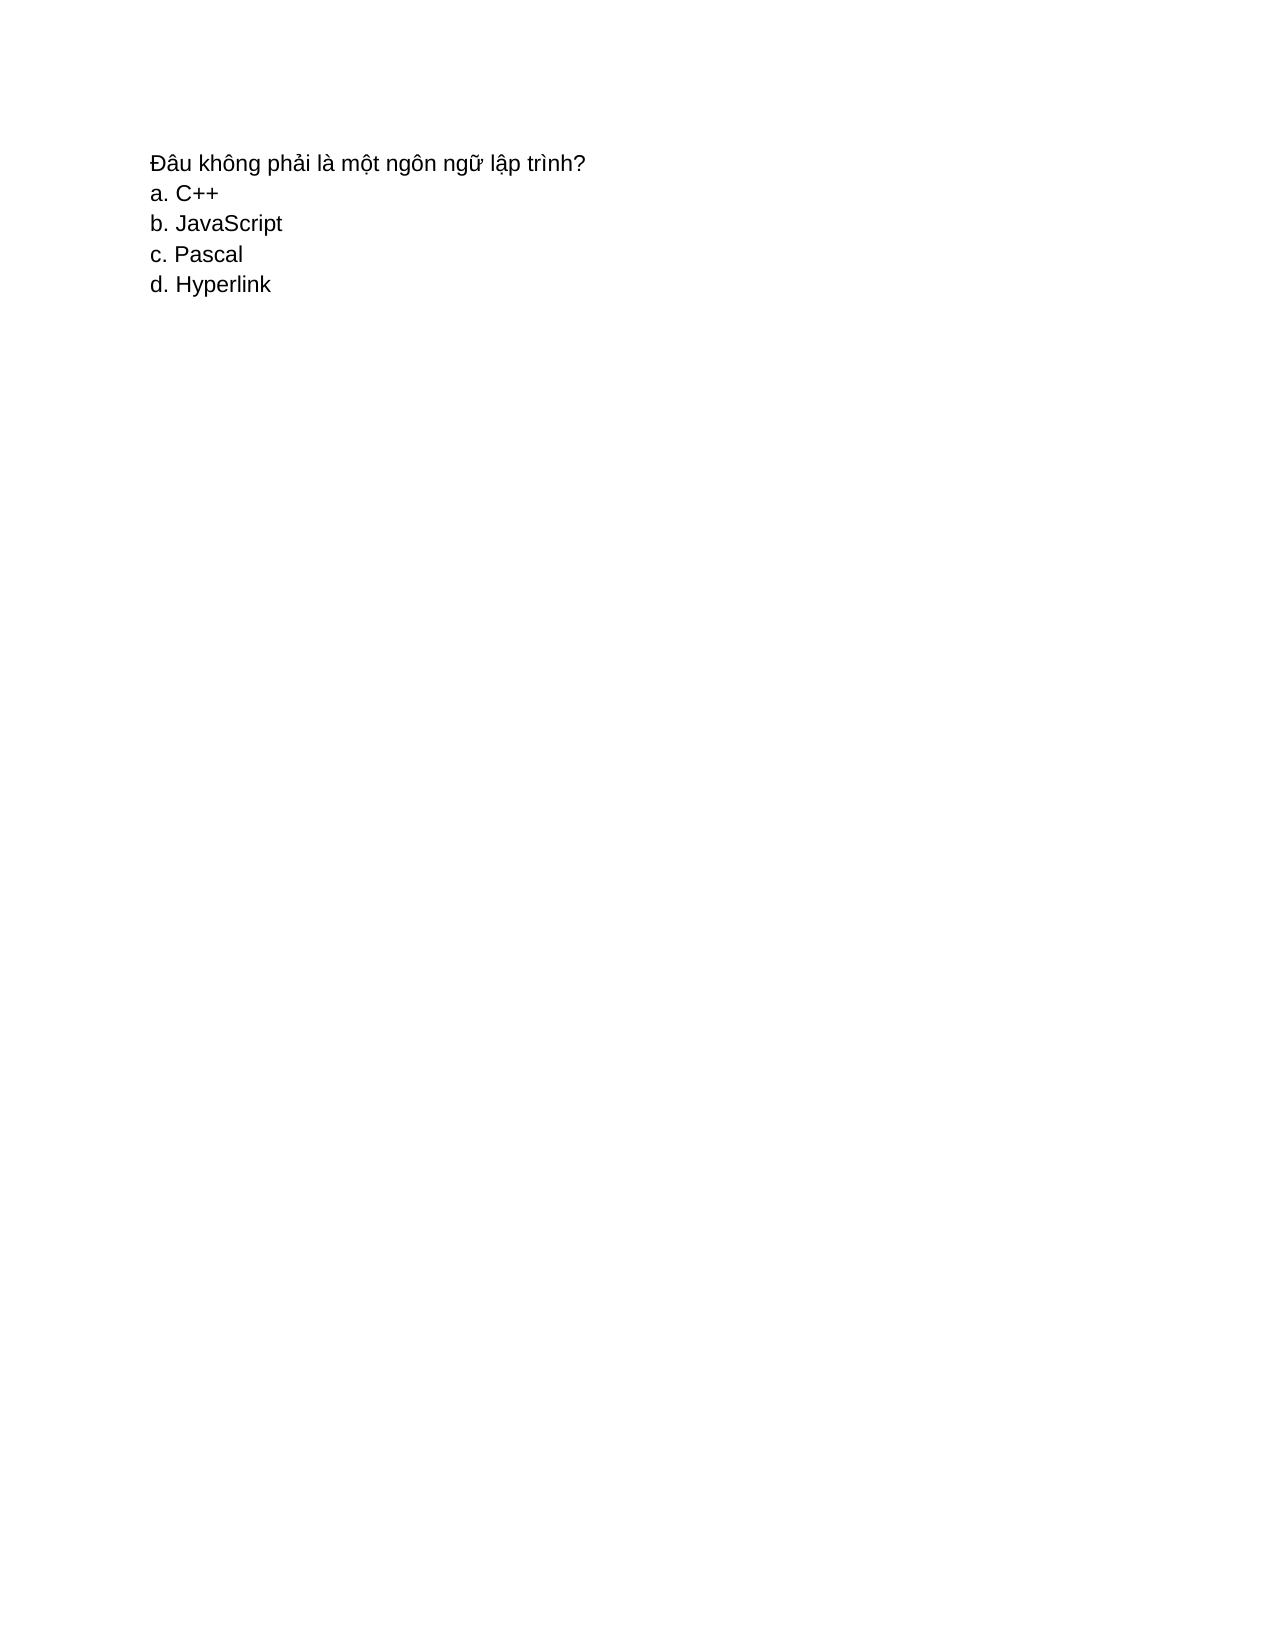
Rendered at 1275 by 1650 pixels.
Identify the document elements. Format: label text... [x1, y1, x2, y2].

text a. C++ [150, 180, 1125, 207]
text d. Hyperlink [150, 271, 1125, 297]
text c. Pascal [150, 241, 1125, 267]
text b. JavaScript [150, 210, 1125, 237]
text ﻿Đâu không phải là một ngôn ngữ lập trình? [150, 150, 1125, 176]
